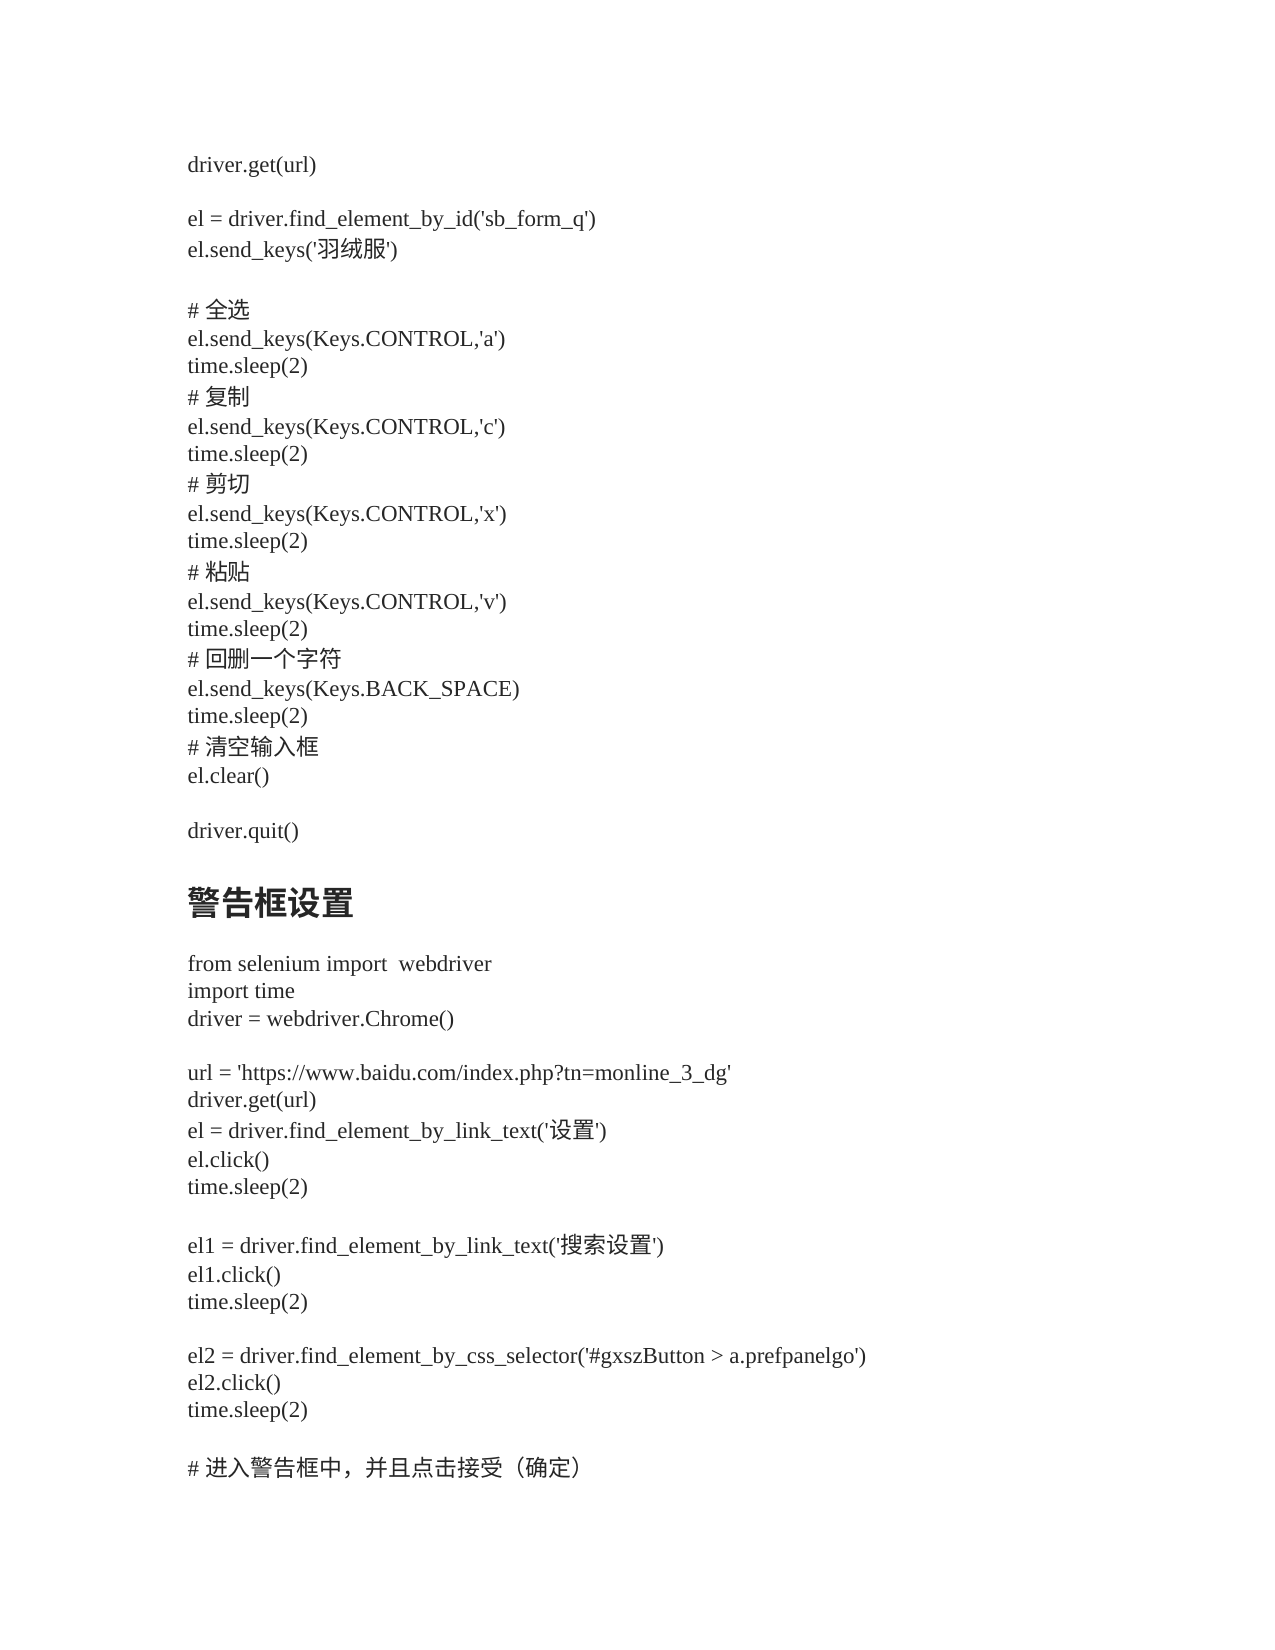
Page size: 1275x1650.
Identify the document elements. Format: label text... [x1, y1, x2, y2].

text time.sleep(2) [187, 1395, 1087, 1422]
text driver.quit() [187, 816, 1087, 843]
text el.clear() [187, 762, 1087, 789]
text time.sleep(2) [187, 352, 1087, 379]
text el1 = driver.find_element_by_link_text('搜索设置') [187, 1227, 1087, 1260]
text el.send_keys('羽绒服') [187, 231, 1087, 264]
text driver.get(url) [187, 150, 1087, 177]
text # 复制 [187, 379, 1087, 412]
text 警告框设置 [187, 877, 1087, 925]
text el.click() [187, 1146, 1087, 1173]
text # 清空输入框 [187, 728, 1087, 762]
text url = 'https://www.baidu.com/index.php?tn=monline_3_dg' [187, 1058, 1087, 1085]
text el.send_keys(Keys.BACK_SPACE) [187, 674, 1087, 701]
text time.sleep(2) [187, 701, 1087, 728]
text driver = webdriver.Chrome() [187, 1004, 1087, 1031]
text time.sleep(2) [187, 439, 1087, 466]
text el.send_keys(Keys.CONTROL,'c') [187, 412, 1087, 439]
text # 剪切 [187, 466, 1087, 499]
text import time [187, 977, 1087, 1004]
text # 全选 [187, 292, 1087, 325]
text el.send_keys(Keys.CONTROL,'v') [187, 587, 1087, 614]
text el.send_keys(Keys.CONTROL,'a') [187, 325, 1087, 352]
text # 进入警告框中，并且点击接受（确定） [187, 1449, 1087, 1483]
text el = driver.find_element_by_link_text('设置') [187, 1112, 1087, 1146]
text driver.get(url) [187, 1085, 1087, 1112]
text el2 = driver.find_element_by_css_selector('#gxszButton > a.prefpanelgo') [187, 1341, 1087, 1368]
text el = driver.find_element_by_id('sb_form_q') [187, 204, 1087, 231]
text time.sleep(2) [187, 614, 1087, 641]
text el.send_keys(Keys.CONTROL,'x') [187, 499, 1087, 527]
text # 粘贴 [187, 554, 1087, 587]
text time.sleep(2) [187, 1287, 1087, 1314]
text el1.click() [187, 1260, 1087, 1287]
text el2.click() [187, 1368, 1087, 1395]
text time.sleep(2) [187, 527, 1087, 554]
text # 回删一个字符 [187, 641, 1087, 674]
text from selenium import webdriver [187, 950, 1087, 977]
text time.sleep(2) [187, 1173, 1087, 1200]
